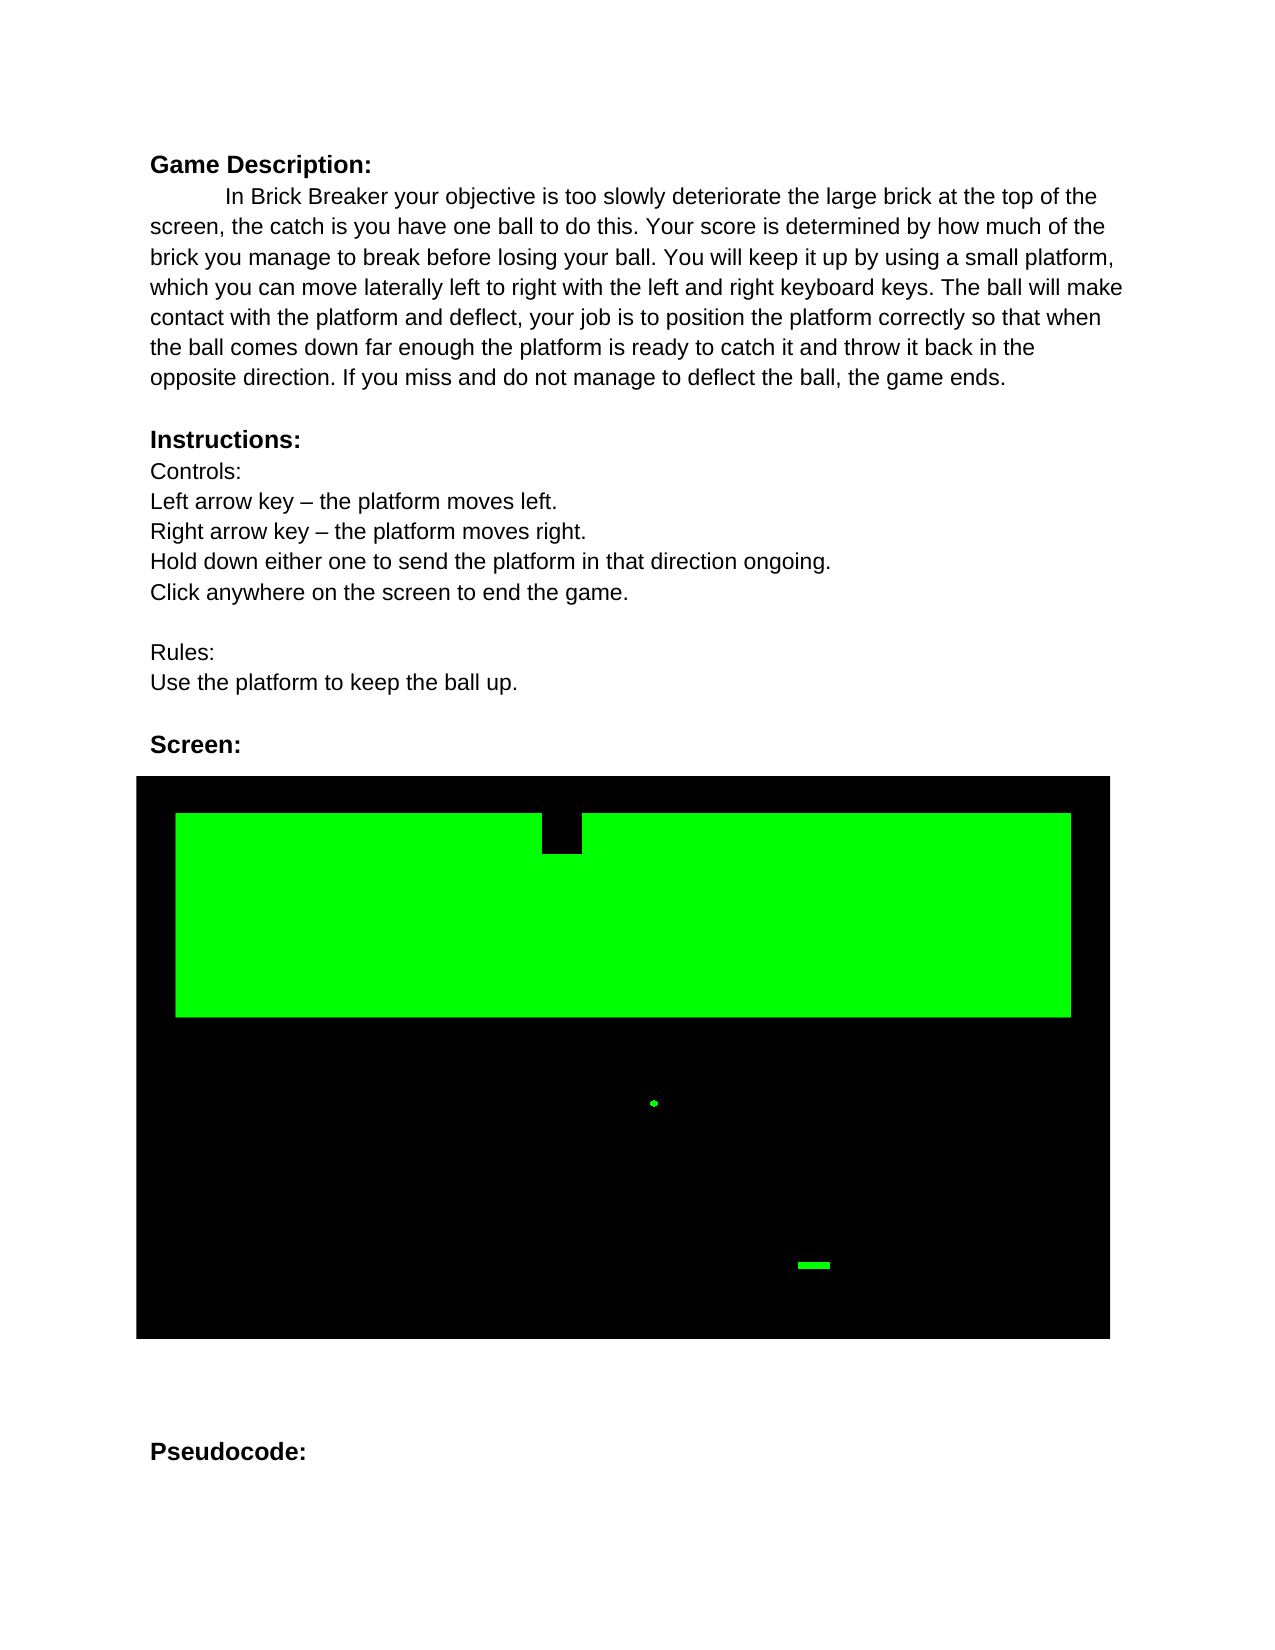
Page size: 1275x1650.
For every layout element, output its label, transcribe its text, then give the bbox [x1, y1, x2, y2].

text Screen: [150, 729, 1125, 758]
text Instructions: [150, 425, 1125, 453]
picture [136, 776, 1110, 1339]
text In Brick Breaker your objective is too slowly deteriorate the large brick at the top of the screen, the catch is you have one ball to do this. Your score is determined by how much of the brick you manage to break before losing your ball. You will keep it up by using a small platform, which you can move laterally left to right with the left and right keyboard keys. The ball will make contact with the platform and deflect, your job is to position the platform correctly so that when the ball comes down far enough the platform is ready to catch it and throw it back in the opposite direction. If you miss and do not manage to deflect the ball, the game ends. [150, 183, 1125, 391]
text Right arrow key – the platform moves right. [150, 518, 1125, 544]
text Pseudocode: [150, 1437, 1125, 1466]
text Controls: [150, 458, 1125, 484]
text Rules: [150, 639, 1125, 665]
text Use the platform to keep the ball up. [150, 669, 1125, 696]
text Click anywhere on the screen to end the game. [150, 578, 1125, 605]
text Left arrow key – the platform moves left. [150, 488, 1125, 514]
text Hold down either one to send the platform in that direction ongoing. [150, 548, 1125, 575]
text Game Description: [150, 150, 1125, 179]
